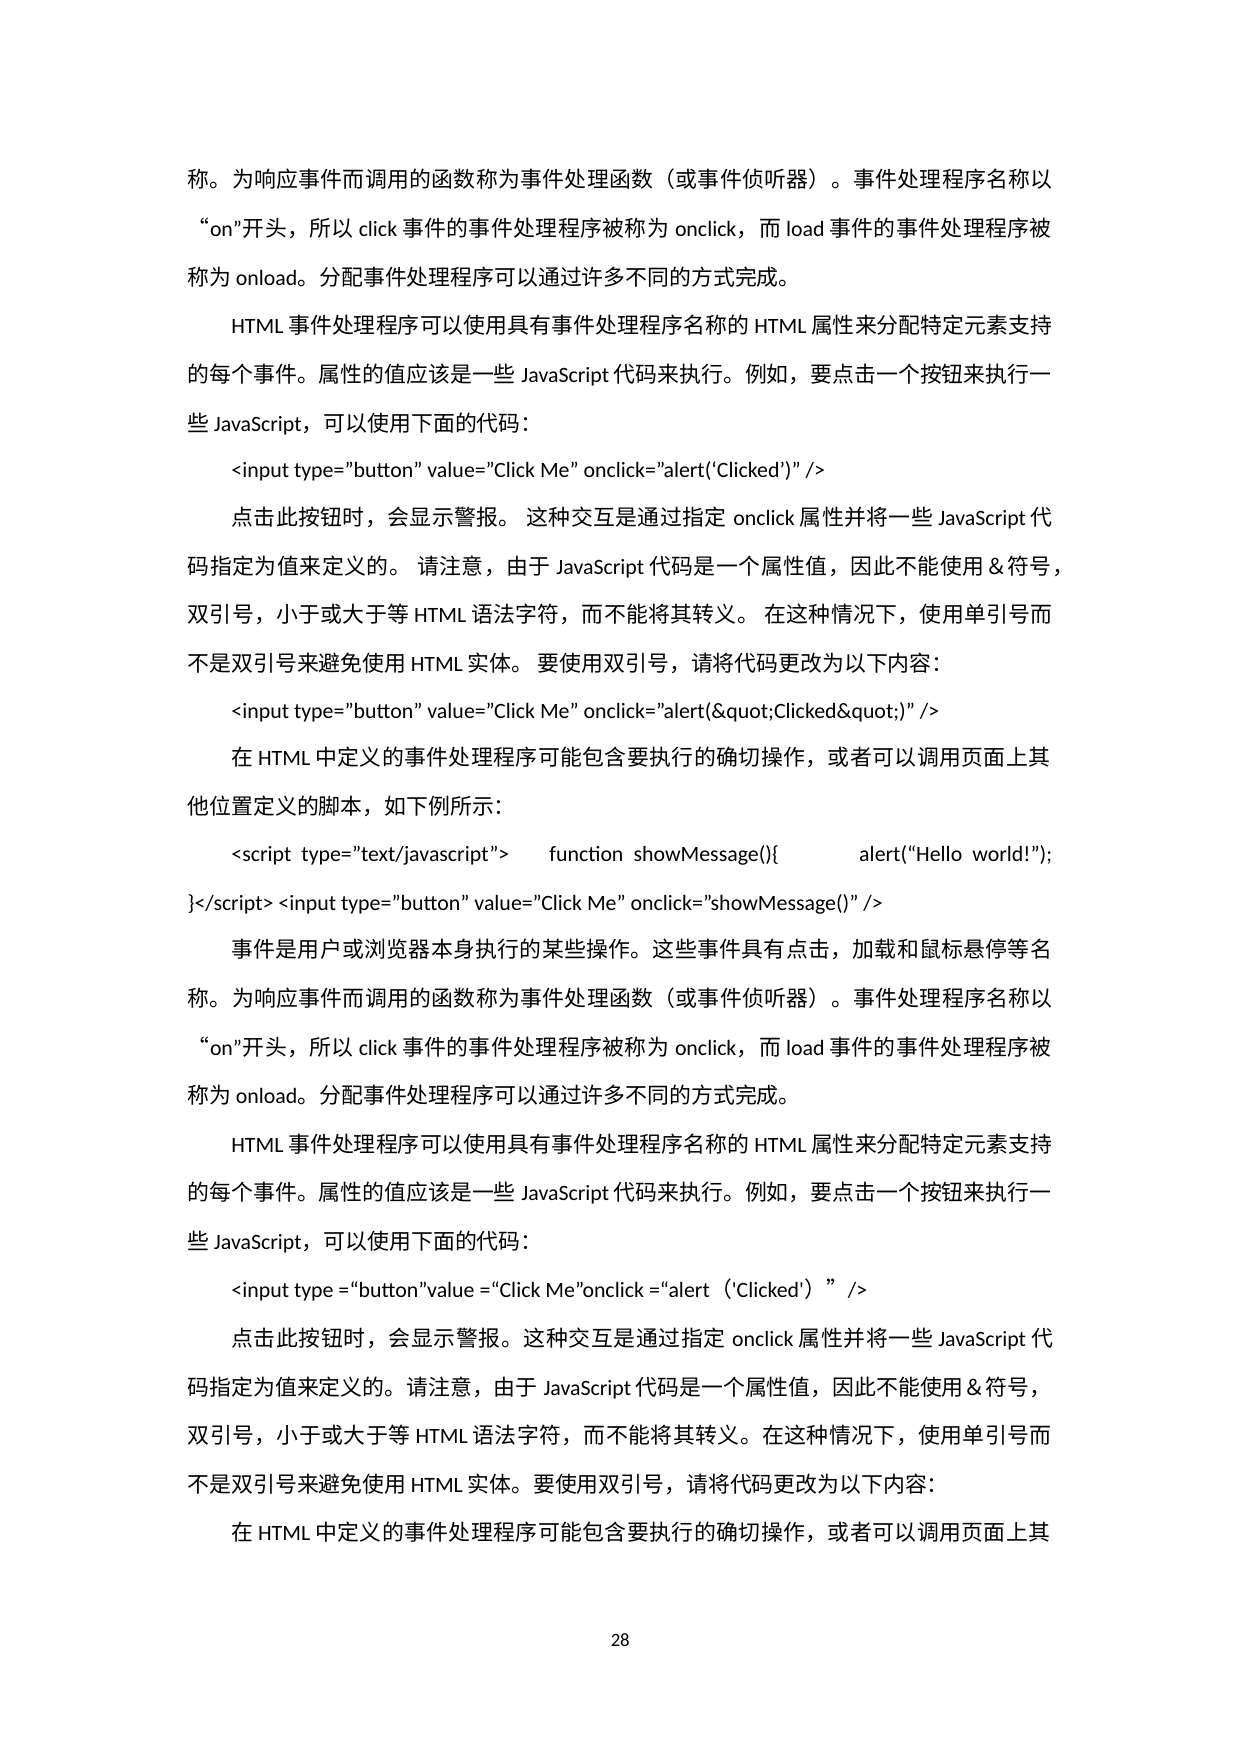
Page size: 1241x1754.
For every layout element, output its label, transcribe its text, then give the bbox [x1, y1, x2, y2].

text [187, 1515, 1053, 1547]
text <input type =“button”value =“Click Me”onclick =“alert（'Clicked'）”/> [187, 1272, 1053, 1304]
text <input type=”button” value=”Click Me” onclick=”alert(‘Clicked’)” /> [187, 454, 1053, 486]
text 点击此按钮时，会显示警报。 这种交互是通过指定onclick属性并将一些JavaScript代码指定为值来定义的。 请注意，由于JavaScript代码是一个属性值，因此不能使用＆符号，双引号，小于或大于等HTML语法字符，而不能将其转义。 在这种情况下，使用单引号而不是双引号来避免使用HTML实体。 要使用双引号，请将代码更改为以下内容： [187, 499, 1053, 678]
text <input type=”button” value=”Click Me” onclick=”alert(&quot;Clicked&quot;)” /> [187, 694, 1053, 727]
text 在HTML中定义的事件处理程序可能包含要执行的确切操作，或者可以调用页面上其他位置定义的脚本，如下例所示： [187, 740, 1053, 821]
text HTML事件处理程序可以使用具有事件处理程序名称的HTML属性来分配特定元素支持的每个事件。属性的值应该是一些JavaScript代码来执行。例如，要点击一个按钮来执行一些JavaScript，可以使用下面的代码： [187, 308, 1053, 438]
text HTML事件处理程序可以使用具有事件处理程序名称的HTML属性来分配特定元素支持的每个事件。属性的值应该是一些JavaScript代码来执行。例如，要点击一个按钮来执行一些JavaScript，可以使用下面的代码： [187, 1126, 1053, 1256]
text <script type=”text/javascript”> function showMessage(){ alert(“Hello world!”); }</script> <input type=”button” value=”Click Me” onclick=”showMessage()” /> [187, 837, 1053, 918]
text 点击此按钮时，会显示警报。这种交互是通过指定onclick属性并将一些JavaScript代码指定为值来定义的。请注意，由于JavaScript代码是一个属性值，因此不能使用＆符号，双引号，小于或大于等HTML语法字符，而不能将其转义。在这种情况下，使用单引号而不是双引号来避免使用HTML实体。要使用双引号，请将代码更改为以下内容： [187, 1320, 1053, 1499]
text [187, 162, 1053, 292]
